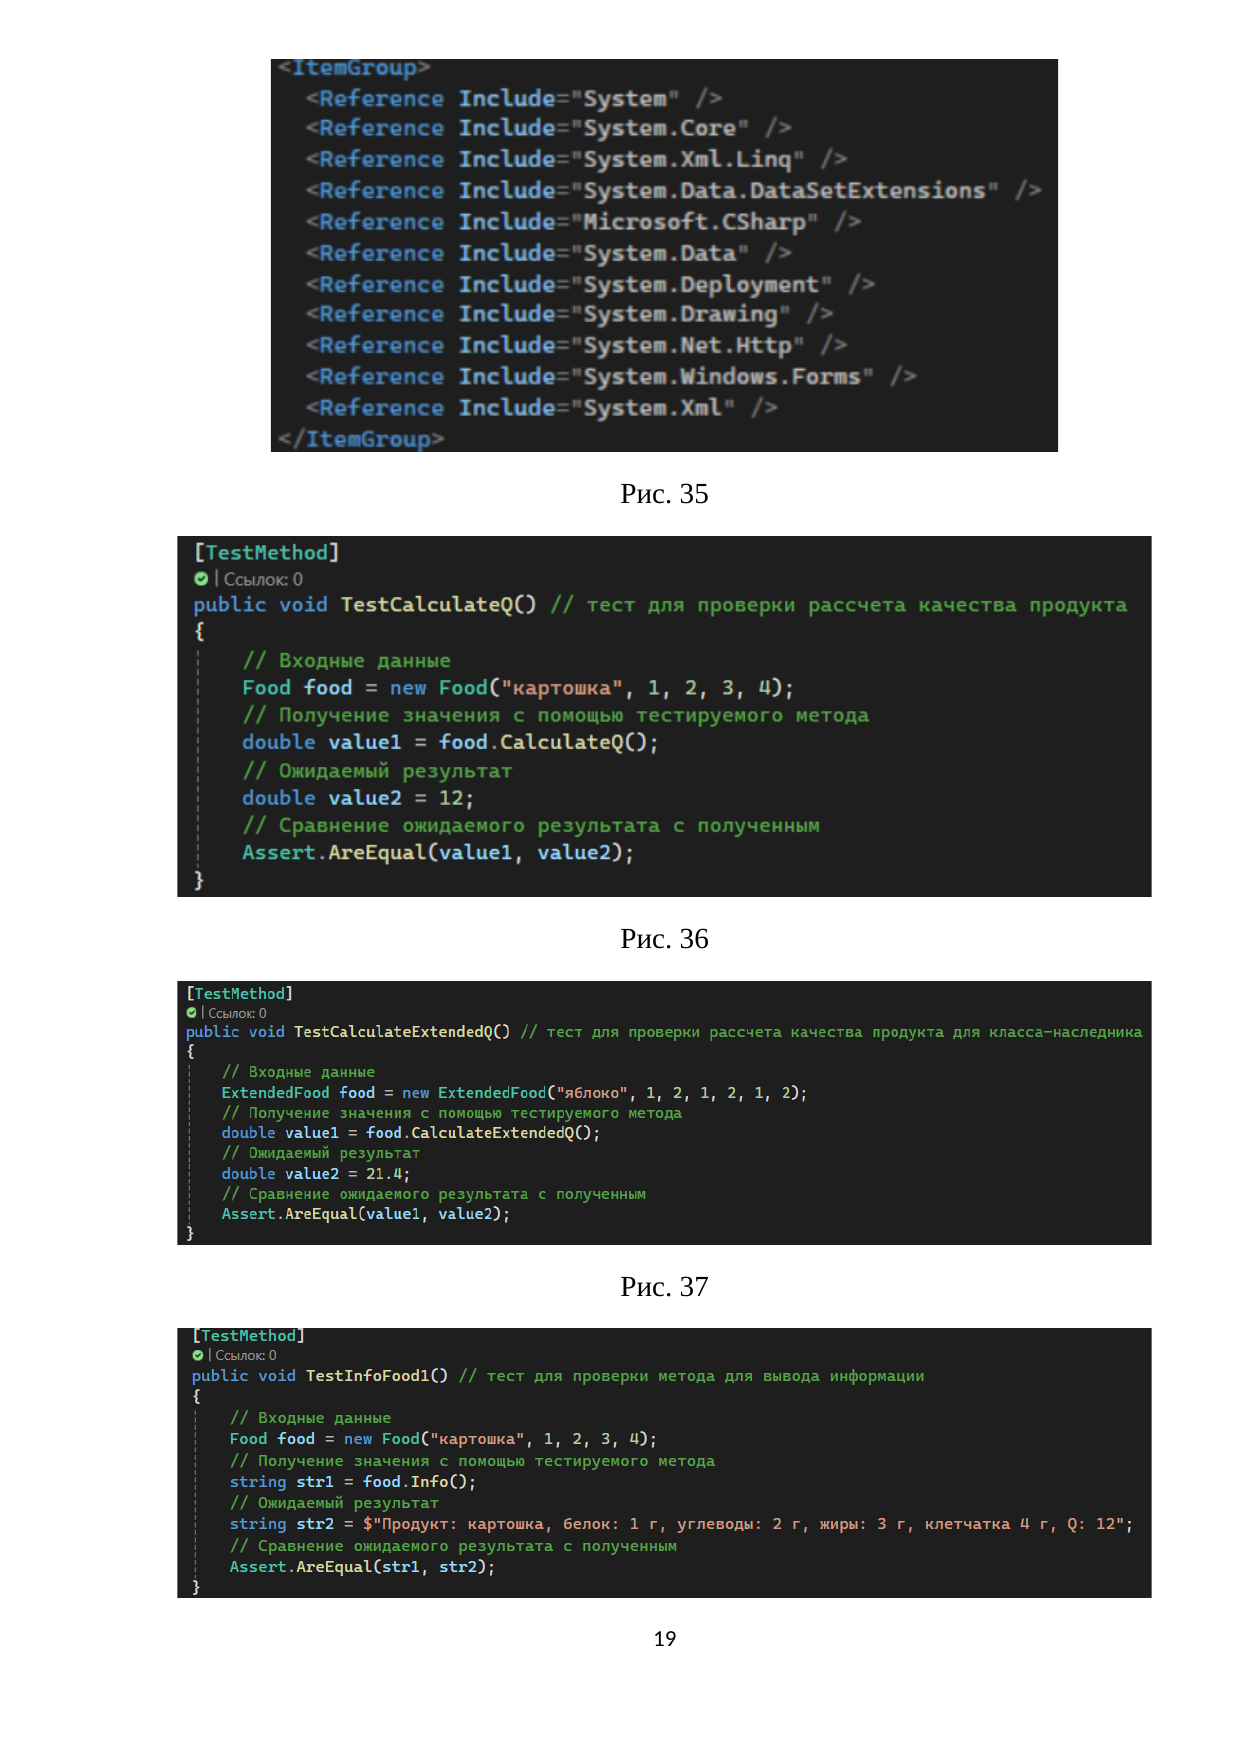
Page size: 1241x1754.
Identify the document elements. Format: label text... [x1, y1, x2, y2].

text Рис. 35 [177, 477, 1152, 510]
picture [270, 59, 1059, 452]
picture [177, 1328, 1152, 1598]
text Рис. 36 [177, 922, 1152, 955]
picture [177, 536, 1152, 897]
picture [177, 981, 1152, 1245]
text Рис. 37 [177, 1269, 1152, 1303]
